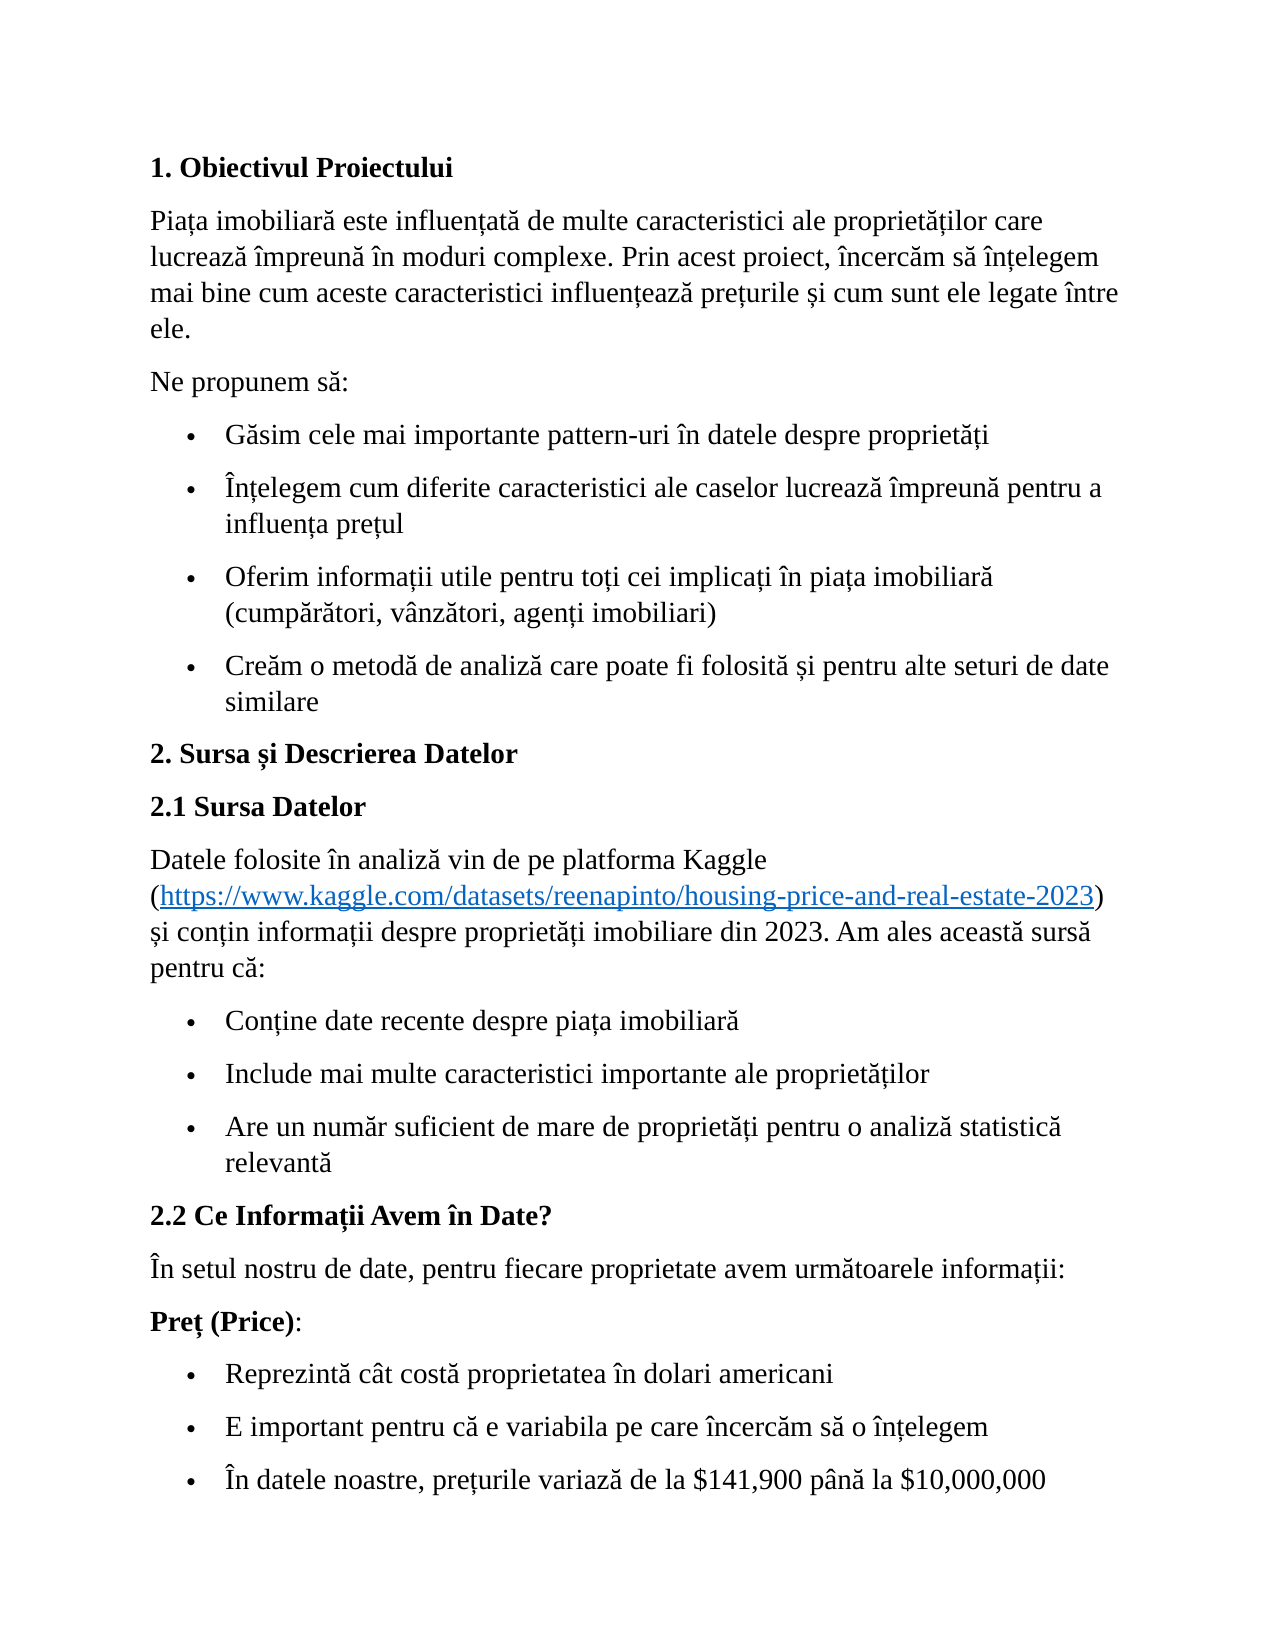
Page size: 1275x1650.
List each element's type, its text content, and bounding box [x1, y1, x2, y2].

list Înțelegem cum diferite caracteristici ale caselor lucrează împreună pentru a influența prețul [187, 470, 1125, 539]
text 2.2 Ce Informații Avem în Date? [150, 1198, 1125, 1232]
text Datele folosite în analiză vin de pe platforma Kaggle (https://www.kaggle.com/datasets/reenapinto/housing-price-and-real-estate-2023) și conțin informații despre proprietăți imobiliare din 2023. Am ales această sursă pentru că: [150, 842, 1125, 984]
text Preț (Price): [150, 1304, 1125, 1337]
list Găsim cele mai importante pattern-uri în datele despre proprietăți [187, 417, 1125, 450]
list Include mai multe caracteristici importante ale proprietăților [187, 1056, 1125, 1090]
text Piața imobiliară este influențată de multe caracteristici ale proprietăților care lucrează împreună în moduri complexe. Prin acest proiect, încercăm să înțelegem mai bine cum aceste caracteristici influențează prețurile și cum sunt ele legate între ele. [150, 203, 1125, 345]
list În datele noastre, prețurile variază de la $141,900 până la $10,000,000 [187, 1462, 1125, 1496]
text 2. Sursa și Descrierea Datelor [150, 737, 1125, 770]
list E important pentru că e variabila pe care încercăm să o înțelegem [187, 1409, 1125, 1443]
list Are un număr suficient de mare de proprietăți pentru o analiză statistică relevantă [187, 1109, 1125, 1179]
text 1. Obiectivul Proiectului [150, 150, 1125, 183]
text Ne propunem să: [150, 364, 1125, 398]
list Reprezintă cât costă proprietatea în dolari americani [187, 1356, 1125, 1390]
text În setul nostru de date, pentru fiecare proprietate avem următoarele informații: [150, 1251, 1125, 1284]
list Conține date recente despre piața imobiliară [187, 1003, 1125, 1037]
text 2.1 Sursa Datelor [150, 789, 1125, 823]
list Creăm o metodă de analiză care poate fi folosită și pentru alte seturi de date similare [187, 648, 1125, 717]
list Oferim informații utile pentru toți cei implicați în piața imobiliară (cumpărători, vânzători, agenți imobiliari) [187, 559, 1125, 628]
